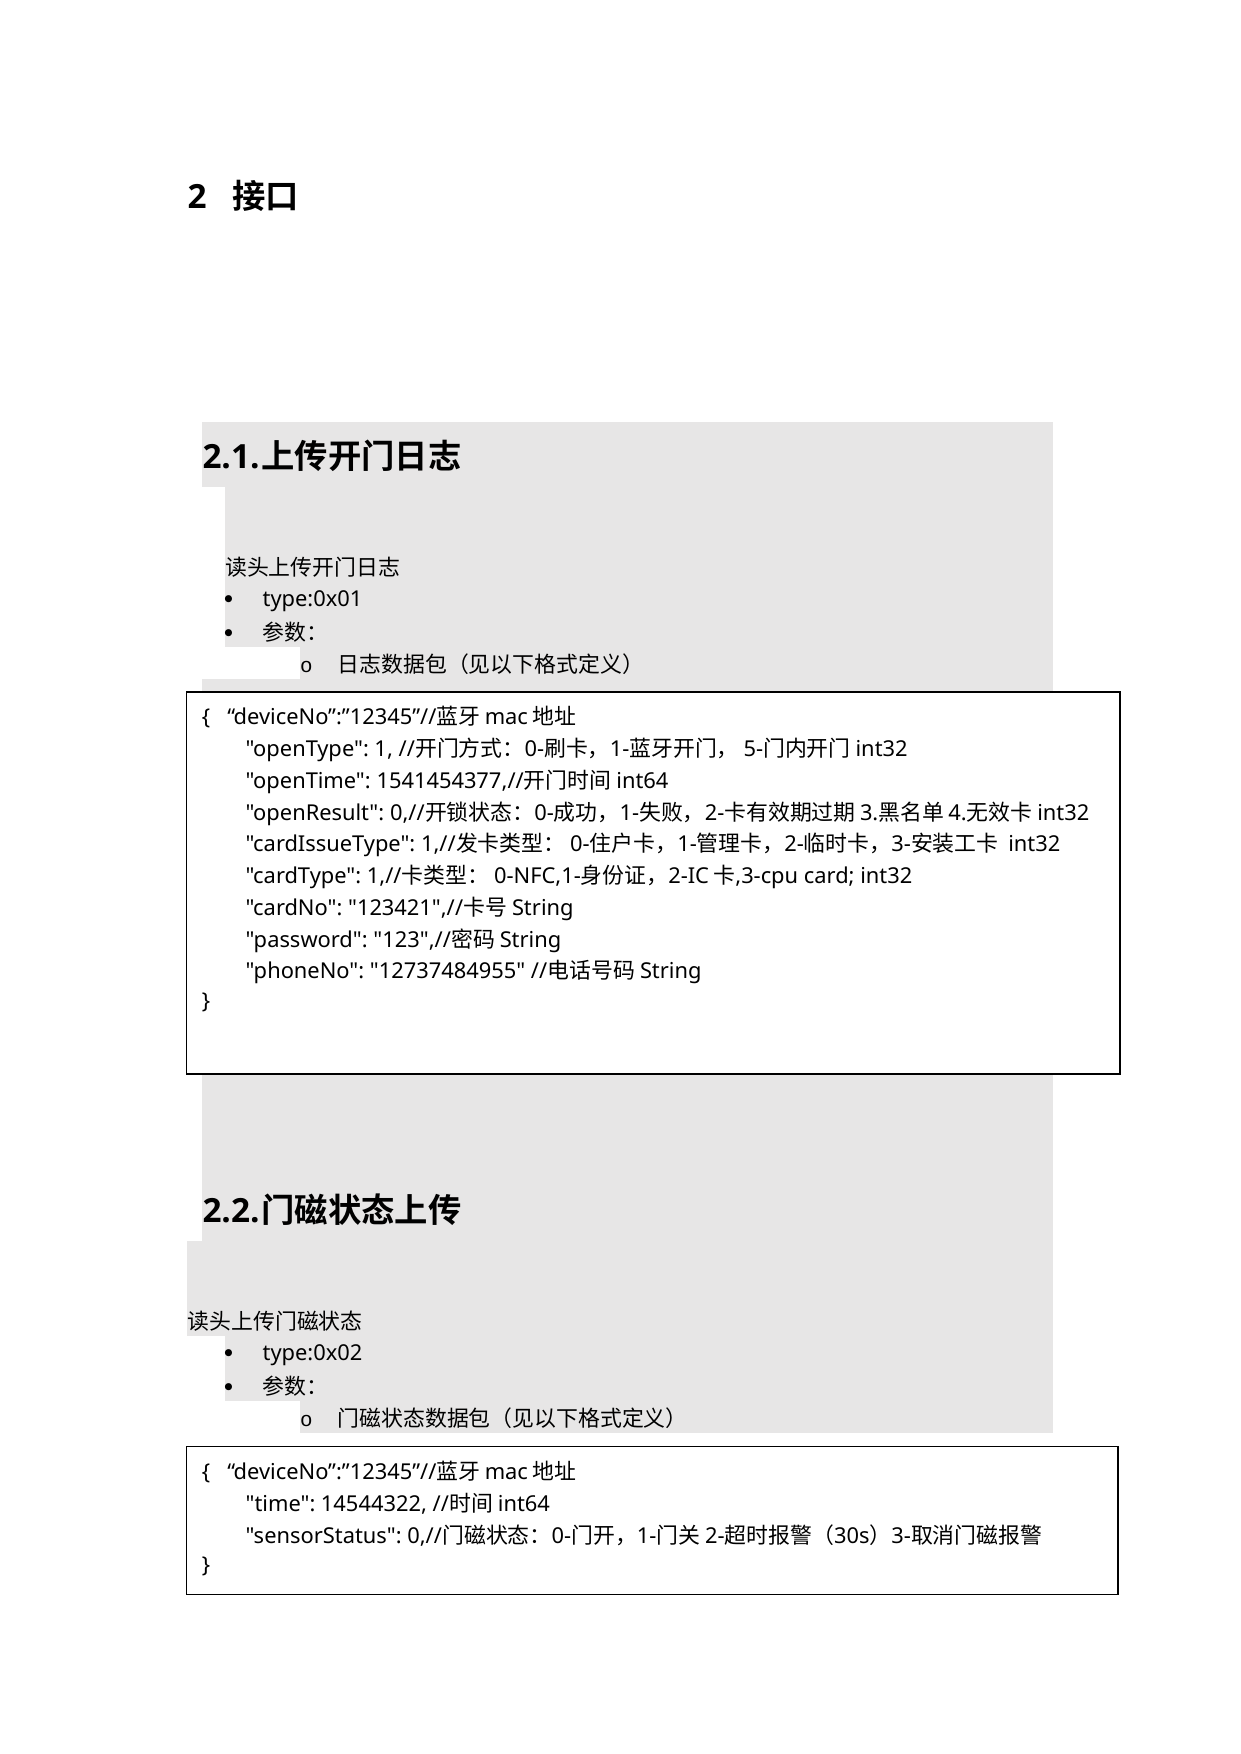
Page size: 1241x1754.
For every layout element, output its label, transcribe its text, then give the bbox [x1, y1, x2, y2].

list type:0x01 [225, 582, 1053, 614]
list 日志数据包（见以下格式定义） [300, 647, 1053, 679]
list 参数： [225, 614, 1053, 647]
text 读头上传门磁状态 [187, 1303, 1053, 1336]
subtitle 上传开门日志 [202, 422, 1053, 487]
subtitle 接口 [187, 162, 1053, 227]
list 参数： [225, 1368, 1053, 1401]
list 门磁状态数据包（见以下格式定义） [300, 1401, 1053, 1433]
subtitle 门磁状态上传 [202, 1075, 1053, 1241]
list type:0x02 [225, 1336, 1053, 1368]
list 读头上传开门日志 [225, 549, 1053, 582]
